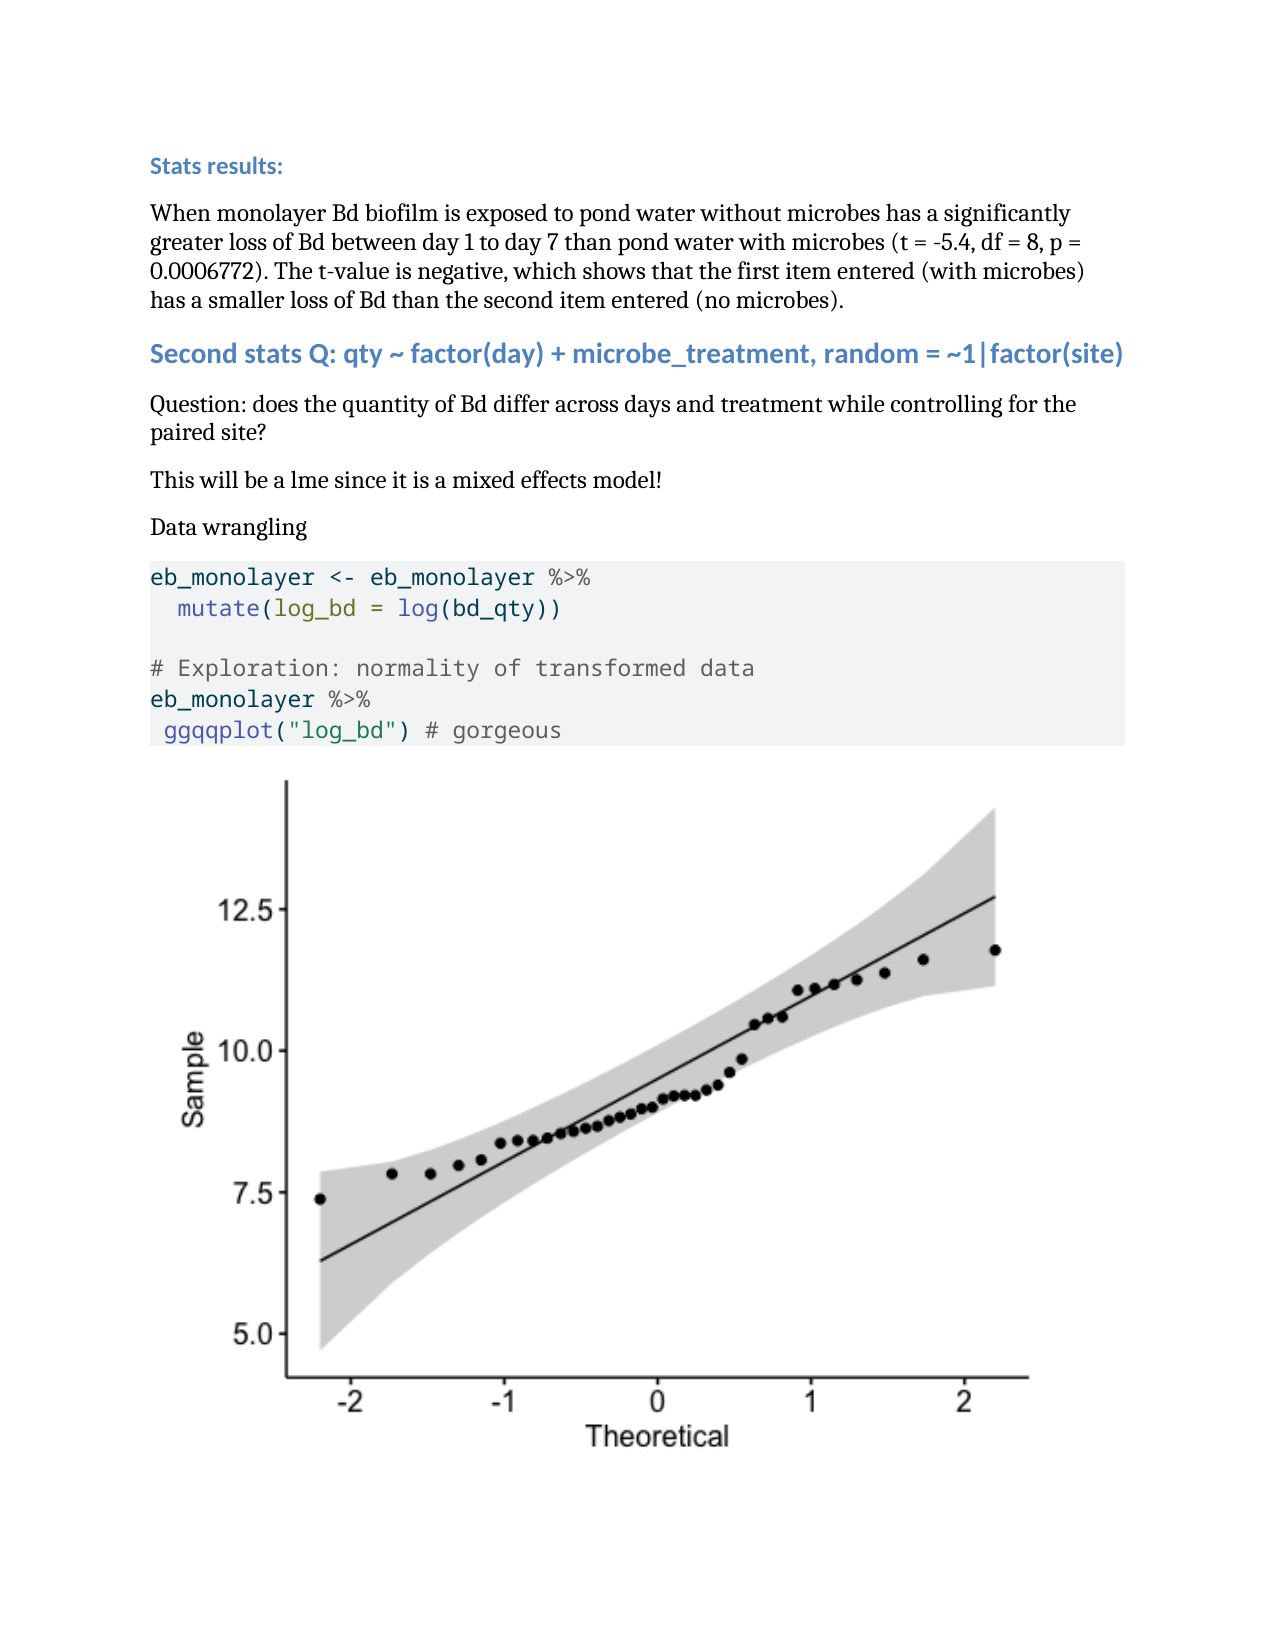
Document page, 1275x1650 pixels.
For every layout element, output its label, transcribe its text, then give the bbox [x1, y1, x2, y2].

text Data wrangling [150, 513, 1125, 542]
text Question: does the quantity of Bd differ across days and treatment while controlling for the paired site? [150, 389, 1125, 447]
text eb_monolayer <- eb_monolayer %>% mutate(log_bd = log(bd_qty)) # Exploration: normality of transformed data eb_monolayer %>% ggqqplot("log_bd") # gorgeous [150, 561, 1125, 746]
text When monolayer Bd biofilm is exposed to pond water without microbes has a significantly greater loss of Bd between day 1 to day 7 than pond water with microbes (t = -5.4, df = 8, p = 0.0006772). The t-value is negative, which shows that the first item entered (with microbes) has a smaller loss of Bd than the second item entered (no microbes). [150, 199, 1125, 314]
picture [168, 766, 1044, 1467]
subtitle Stats results: [150, 150, 1125, 181]
subtitle Second stats Q: qty ~ factor(day) + microbe_treatment, random = ~1|factor(site) [150, 335, 1125, 371]
text This will be a lme since it is a mixed effects model! [150, 466, 1125, 494]
